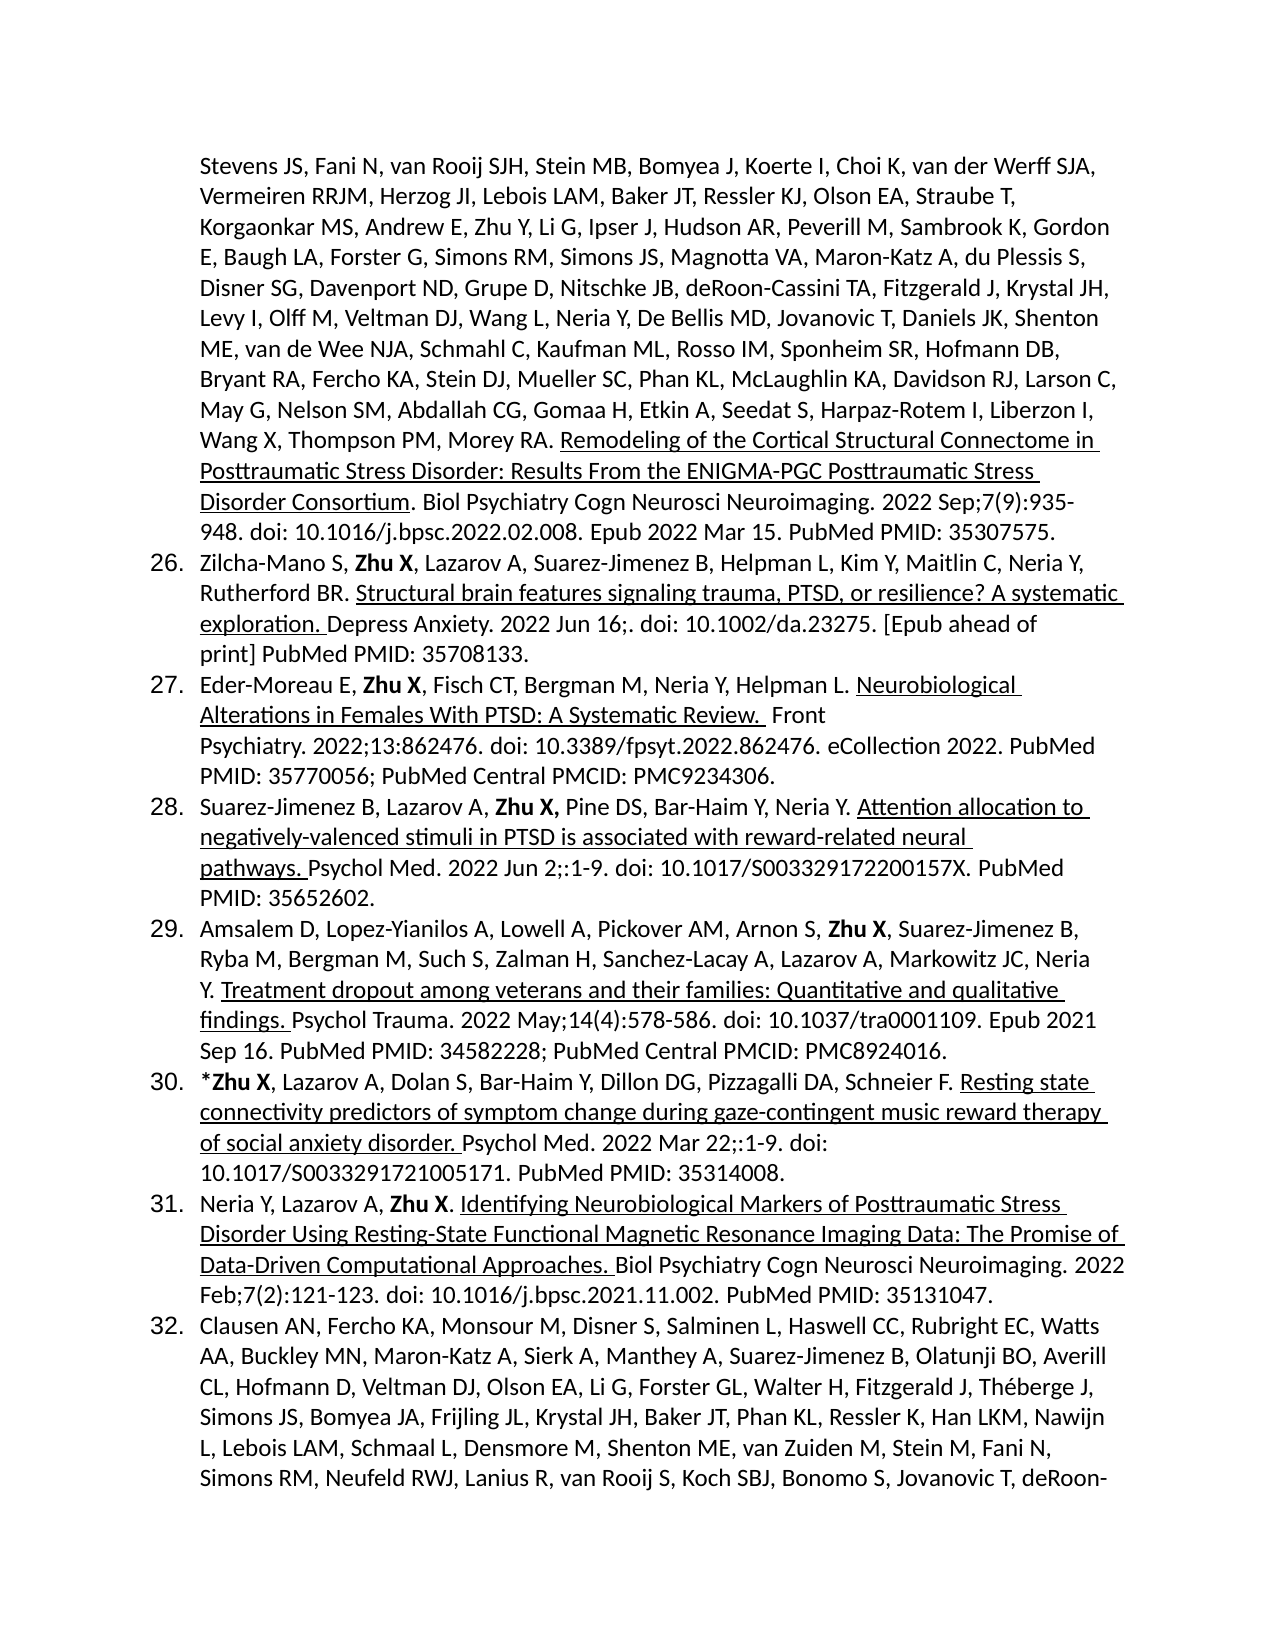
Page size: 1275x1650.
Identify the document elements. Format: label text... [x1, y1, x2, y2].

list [150, 1310, 1125, 1493]
list Neria Y, Lazarov A, Zhu X. Identifying Neurobiological Markers of Posttraumatic Stress Disorder Using Resting-State Functional Magnetic Resonance Imaging Data: The Promise of Data-Driven Computational Approaches. Biol Psychiatry Cogn Neurosci Neuroimaging. 2022 Feb;7(2):121-123. doi: 10.1016/j.bpsc.2021.11.002. PubMed PMID: 35131047. [150, 1188, 1125, 1310]
list Eder-Moreau E, Zhu X, Fisch CT, Bergman M, Neria Y, Helpman L. Neurobiological Alterations in Females With PTSD: A Systematic Review. Front Psychiatry. 2022;13:862476. doi: 10.3389/fpsyt.2022.862476. eCollection 2022. PubMed PMID: 35770056; PubMed Central PMCID: PMC9234306. [150, 669, 1125, 791]
list Zilcha-Mano S, Zhu X, Lazarov A, Suarez-Jimenez B, Helpman L, Kim Y, Maitlin C, Neria Y, Rutherford BR. Structural brain features signaling trauma, PTSD, or resilience? A systematic exploration. Depress Anxiety. 2022 Jun 16;. doi: 10.1002/da.23275. [Epub ahead of print] PubMed PMID: 35708133. [150, 547, 1125, 669]
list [150, 150, 1125, 547]
list Amsalem D, Lopez-Yianilos A, Lowell A, Pickover AM, Arnon S, Zhu X, Suarez-Jimenez B, Ryba M, Bergman M, Such S, Zalman H, Sanchez-Lacay A, Lazarov A, Markowitz JC, Neria Y. Treatment dropout among veterans and their families: Quantitative and qualitative findings. Psychol Trauma. 2022 May;14(4):578-586. doi: 10.1037/tra0001109. Epub 2021 Sep 16. PubMed PMID: 34582228; PubMed Central PMCID: PMC8924016. [150, 913, 1125, 1066]
list *Zhu X, Lazarov A, Dolan S, Bar-Haim Y, Dillon DG, Pizzagalli DA, Schneier F. Resting state connectivity predictors of symptom change during gaze-contingent music reward therapy of social anxiety disorder. Psychol Med. 2022 Mar 22;:1-9. doi: 10.1017/S0033291721005171. PubMed PMID: 35314008. [150, 1066, 1125, 1188]
list Suarez-Jimenez B, Lazarov A, Zhu X, Pine DS, Bar-Haim Y, Neria Y. Attention allocation to negatively-valenced stimuli in PTSD is associated with reward-related neural pathways. Psychol Med. 2022 Jun 2;:1-9. doi: 10.1017/S003329172200157X. PubMed PMID: 35652602. [150, 791, 1125, 913]
